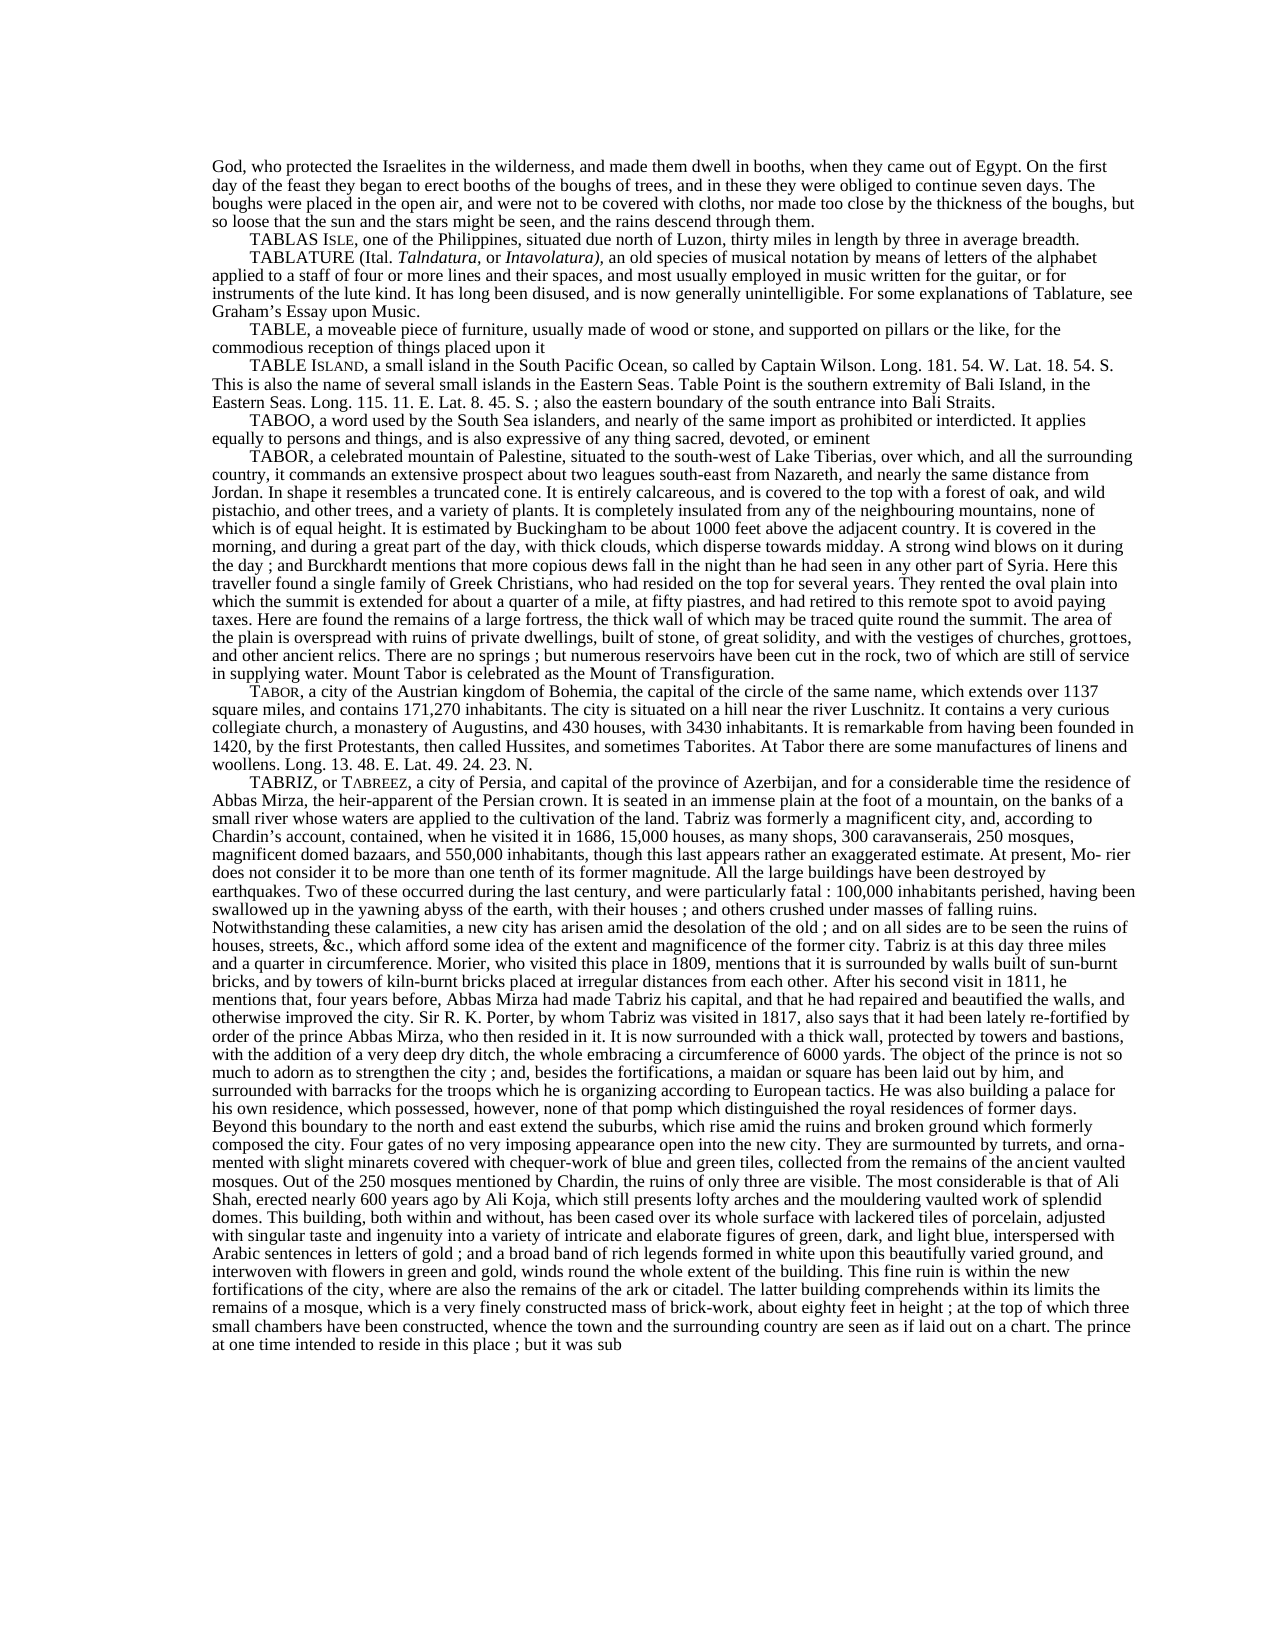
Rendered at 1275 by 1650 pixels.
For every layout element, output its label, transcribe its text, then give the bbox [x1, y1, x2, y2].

text TABLE, a moveable piece of furniture, usually made of wood or stone, and supported on pillars or the like, for the commodious reception of things placed upon it [212, 321, 1136, 357]
text TABLAS Isle, one of the Philippines, situated due north of Luzon, thirty miles in length by three in average breadth. [212, 231, 1136, 249]
text God, who protected the Israelites in the wilderness, and made them dwell in booths, when they came out of Egypt. On the first day of the feast they began to erect booths of the boughs of trees, and in these they were obliged to continue seven days. The boughs were placed in the open air, and were not to be covered with cloths, nor made too close by the thickness of the boughs, but so loose that the sun and the stars might be seen, and the rains descend through them. [212, 158, 1136, 231]
text TABRIZ, or Tλbreez, a city of Persia, and capital of the province of Azerbijan, and for a considerable time the residence of Abbas Mirza, the heir-apparent of the Persian crown. It is seated in an immense plain at the foot of a mountain, on the banks of a small river whose waters are applied to the cultivation of the land. Tabriz was formerly a magnificent city, and, according to Chardin’s account, contained, when he visited it in 1686, 15,000 houses, as many shops, 300 caravanserais, 250 mosques, magnificent domed bazaars, and 550,000 inhabitants, though this last appears rather an exaggerated estimate. At present, Mo- rier does not consider it to be more than one tenth of its former magnitude. All the large buildings have been destroyed by earthquakes. Two of these occurred during the last century, and were particularly fatal : 100,000 inhabitants perished, having been swallowed up in the yawning abyss of the earth, with their houses ; and others crushed under masses of falling ruins. Notwithstanding these calamities, a new city has arisen amid the desolation of the old ; and on all sides are to be seen the ruins of houses, streets, &c., which afford some idea of the extent and magnificence of the former city. Tabriz is at this day three miles and a quarter in circumference. Morier, who visited this place in 1809, mentions that it is surrounded by walls built of sun-burnt bricks, and by towers of kiln-burnt bricks placed at irregular distances from each other. After his second visit in 1811, he mentions that, four years before, Abbas Mirza had made Tabriz his capital, and that he had repaired and beautified the walls, and otherwise improved the city. Sir R. K. Porter, by whom Tabriz was visited in 1817, also says that it had been lately re-fortified by order of the prince Abbas Mirza, who then resided in it. It is now surrounded with a thick wall, protected by towers and bastions, with the addition of a very deep dry ditch, the whole embracing a circumference of 6000 yards. The object of the prince is not so much to adorn as to strengthen the city ; and, besides the fortifications, a maidan or square has been laid out by him, and surrounded with barracks for the troops which he is organizing according to European tactics. He was also building a palace for his own residence, which possessed, however, none of that pomp which distinguished the royal residences of former days. Beyond this boundary to the north and east extend the suburbs, which rise amid the ruins and broken ground which formerly composed the city. Four gates of no very imposing appearance open into the new city. They are surmounted by turrets, and ornamented with slight minarets covered with chequer-work of blue and green tiles, collected from the remains of the ancient vaulted mosques. Out of the 250 mosques mentioned by Chardin, the ruins of only three are visible. The most considerable is that of Ali Shah, erected nearly 600 years ago by Ali Koja, which still presents lofty arches and the mouldering vaulted work of splendid domes. This building, both within and without, has been cased over its whole surface with lackered tiles of porcelain, adjusted with singular taste and ingenuity into a variety of intricate and elaborate figures of green, dark, and light blue, interspersed with Arabic sentences in letters of gold ; and a broad band of rich legends formed in white upon this beautifully varied ground, and interwoven with flowers in green and gold, winds round the whole extent of the building. This fine ruin is within the new fortifications of the city, where are also the remains of the ark or citadel. The latter building comprehends within its limits the remains of a mosque, which is a very finely constructed mass of brick-work, about eighty feet in height ; at the top of which three small chambers have been constructed, whence the town and the surrounding country are seen as if laid out on a chart. The prince at one time intended to reside in this place ; but it was sub [212, 774, 1136, 1354]
text TABLATURE (Ital. Talndatura, or Intavolatura), an old species of musical notation by means of letters of the alphabet applied to a staff of four or more lines and their spaces, and most usually employed in music written for the guitar, or for instruments of the lute kind. It has long been disused, and is now generally unintelligible. For some explanations of Tablature, see Graham’s Essay upon Music. [212, 249, 1136, 321]
text TABOO, a word used by the South Sea islanders, and nearly of the same import as prohibited or interdicted. It applies equally to persons and things, and is also expressive of any thing sacred, devoted, or eminent [212, 412, 1136, 448]
text Tabor, a city of the Austrian kingdom of Bohemia, the capital of the circle of the same name, which extends over 1137 square miles, and contains 171,270 inhabitants. The city is situated on a hill near the river Luschnitz. It contains a very curious collegiate church, a monastery of Augustins, and 430 houses, with 3430 inhabitants. It is remarkable from having been founded in 1420, by the first Protestants, then called Hussites, and sometimes Taborites. At Tabor there are some manufactures of linens and woollens. Long. 13. 48. E. Lat. 49. 24. 23. N. [212, 683, 1136, 774]
text TABOR, a celebrated mountain of Palestine, situated to the south-west of Lake Tiberias, over which, and all the surrounding country, it commands an extensive prospect about two leagues south-east from Nazareth, and nearly the same distance from Jordan. In shape it resembles a truncated cone. It is entirely calcareous, and is covered to the top with a forest of oak, and wild pistachio, and other trees, and a variety of plants. It is completely insulated from any of the neighbouring mountains, none of which is of equal height. It is estimated by Buckingham to be about 1000 feet above the adjacent country. It is covered in the morning, and during a great part of the day, with thick clouds, which disperse towards midday. A strong wind blows on it during the day ; and Burckhardt mentions that more copious dews fall in the night than he had seen in any other part of Syria. Here this traveller found a single family of Greek Christians, who had resided on the top for several years. They rented the oval plain into which the summit is extended for about a quarter of a mile, at fifty piastres, and had retired to this remote spot to avoid paying taxes. Here are found the remains of a large fortress, the thick wall of which may be traced quite round the summit. The area of the plain is overspread with ruins of private dwellings, built of stone, of great solidity, and with the vestiges of churches, grottoes, and other ancient relics. There are no springs ; but numerous reservoirs have been cut in the rock, two of which are still of service in supplying water. Mount Tabor is celebrated as the Mount of Transfiguration. [212, 448, 1136, 683]
text TABLE Island, a small island in the South Pacific Ocean, so called by Captain Wilson. Long. 181. 54. W. Lat. 18. 54. S. This is also the name of several small islands in the Eastern Seas. Table Point is the southern extremity of Bali Island, in the Eastern Seas. Long. 115. 11. E. Lat. 8. 45. S. ; also the eastern boundary of the south entrance into Bali Straits. [212, 357, 1136, 412]
